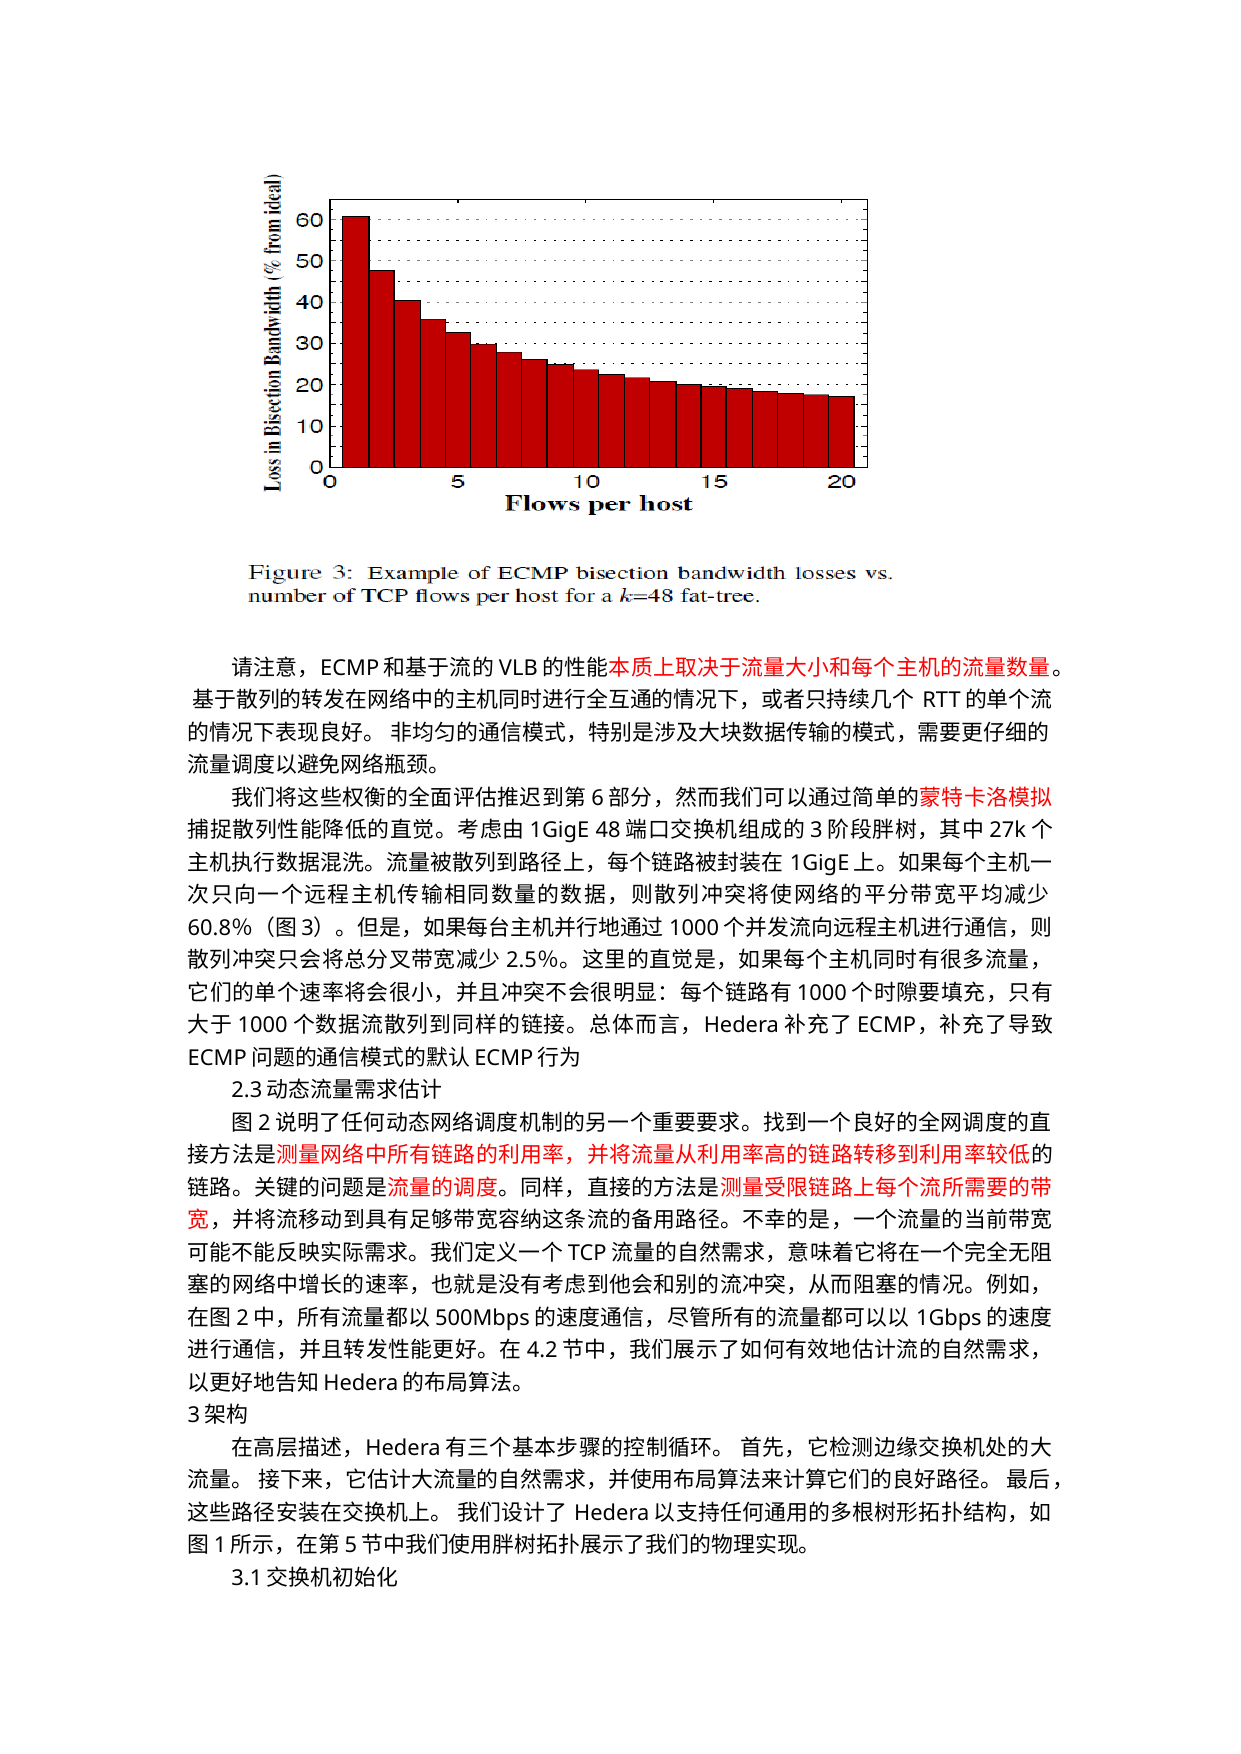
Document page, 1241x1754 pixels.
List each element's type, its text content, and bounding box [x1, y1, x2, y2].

text 我们将这些权衡的全面评估推迟到第6部分，然而我们可以通过简单的蒙特卡洛模拟捕捉散列性能降低的直觉。考虑由1GigE 48端口交换机组成的3阶段胖树，其中27k个主机执行数据混洗。流量被散列到路径上，每个链路被封装在1GigE上。如果每个主机一次只向一个远程主机传输相同数量的数据，则散列冲突将使网络的平分带宽平均减少60.8％（图3）。但是，如果每台主机并行地通过1000个并发流向远程主机进行通信，则散列冲突只会将总分叉带宽减少2.5％。这里的直觉是，如果每个主机同时有很多流量，它们的单个速率将会很小，并且冲突不会很明显：​​每个链路有1000个时隙要填充，只有大于1000个数据流散列到同样的链接。总体而言，Hedera补充了ECMP，补充了导致ECMP问题的通信模式的默认ECMP行为 [187, 779, 1053, 1072]
text 3.1交换机初始化 [187, 1559, 1053, 1592]
picture [231, 162, 949, 619]
text 在高层描述，Hedera有三个基本步骤的控制循环。 首先，它检测边缘交换机处的大流量。 接下来，它估计大流量的自然需求，并使用布局算法来计算它们的良好路径。 最后，这些路径安装在交换机上。 我们设计了Hedera以支持任何通用的多根树形拓扑结构，如图1所示，在第5节中我们使用胖树拓扑展示了我们的物理实现。 [187, 1429, 1053, 1559]
text 2.3动态流量需求估计 [187, 1072, 1053, 1104]
text 3架构 [187, 1397, 1053, 1429]
text 图2说明了任何动态网络调度机制的另一个重要要求。找到一个良好的全网调度的直接方法是测量网络中所有链路的利用率，并将流量从利用率高的链路转移到利用率较低的链路。关键的问题是流量的调度。同样，直接的方法是测量受限链路上每个流所需要的带宽，并将流移动到具有足够带宽容纳这条流的备用路径。不幸的是，一个流量的当前带宽可能不能反映实际需求。我们定义一个TCP流量的自然需求，意味着它将在一个完全无阻塞的网络中增长的速率，也就是没有考虑到他会和别的流冲突，从而阻塞的情况。例如，在图2中，所有流量都以500Mbps的速度通信，尽管所有的流量都可以以1Gbps的速度进行通信，并且转发性能更好。在4.2节中，我们展示了如何有效地估计流的自然需求，以更好地告知Hedera的布局算法。 [187, 1104, 1053, 1397]
text 请注意，ECMP和基于流的VLB的性能本质上取决于流量大小和每个主机的流量数量。 基于散列的转发在网络中的主机同时进行全互通的情况下，或者只持续几个RTT的单个流的情况下表现良好。 非均匀的通信模式，特别是涉及大块数据传输的模式，需要更仔细的流量调度以避免网络瓶颈。 [187, 649, 1053, 779]
